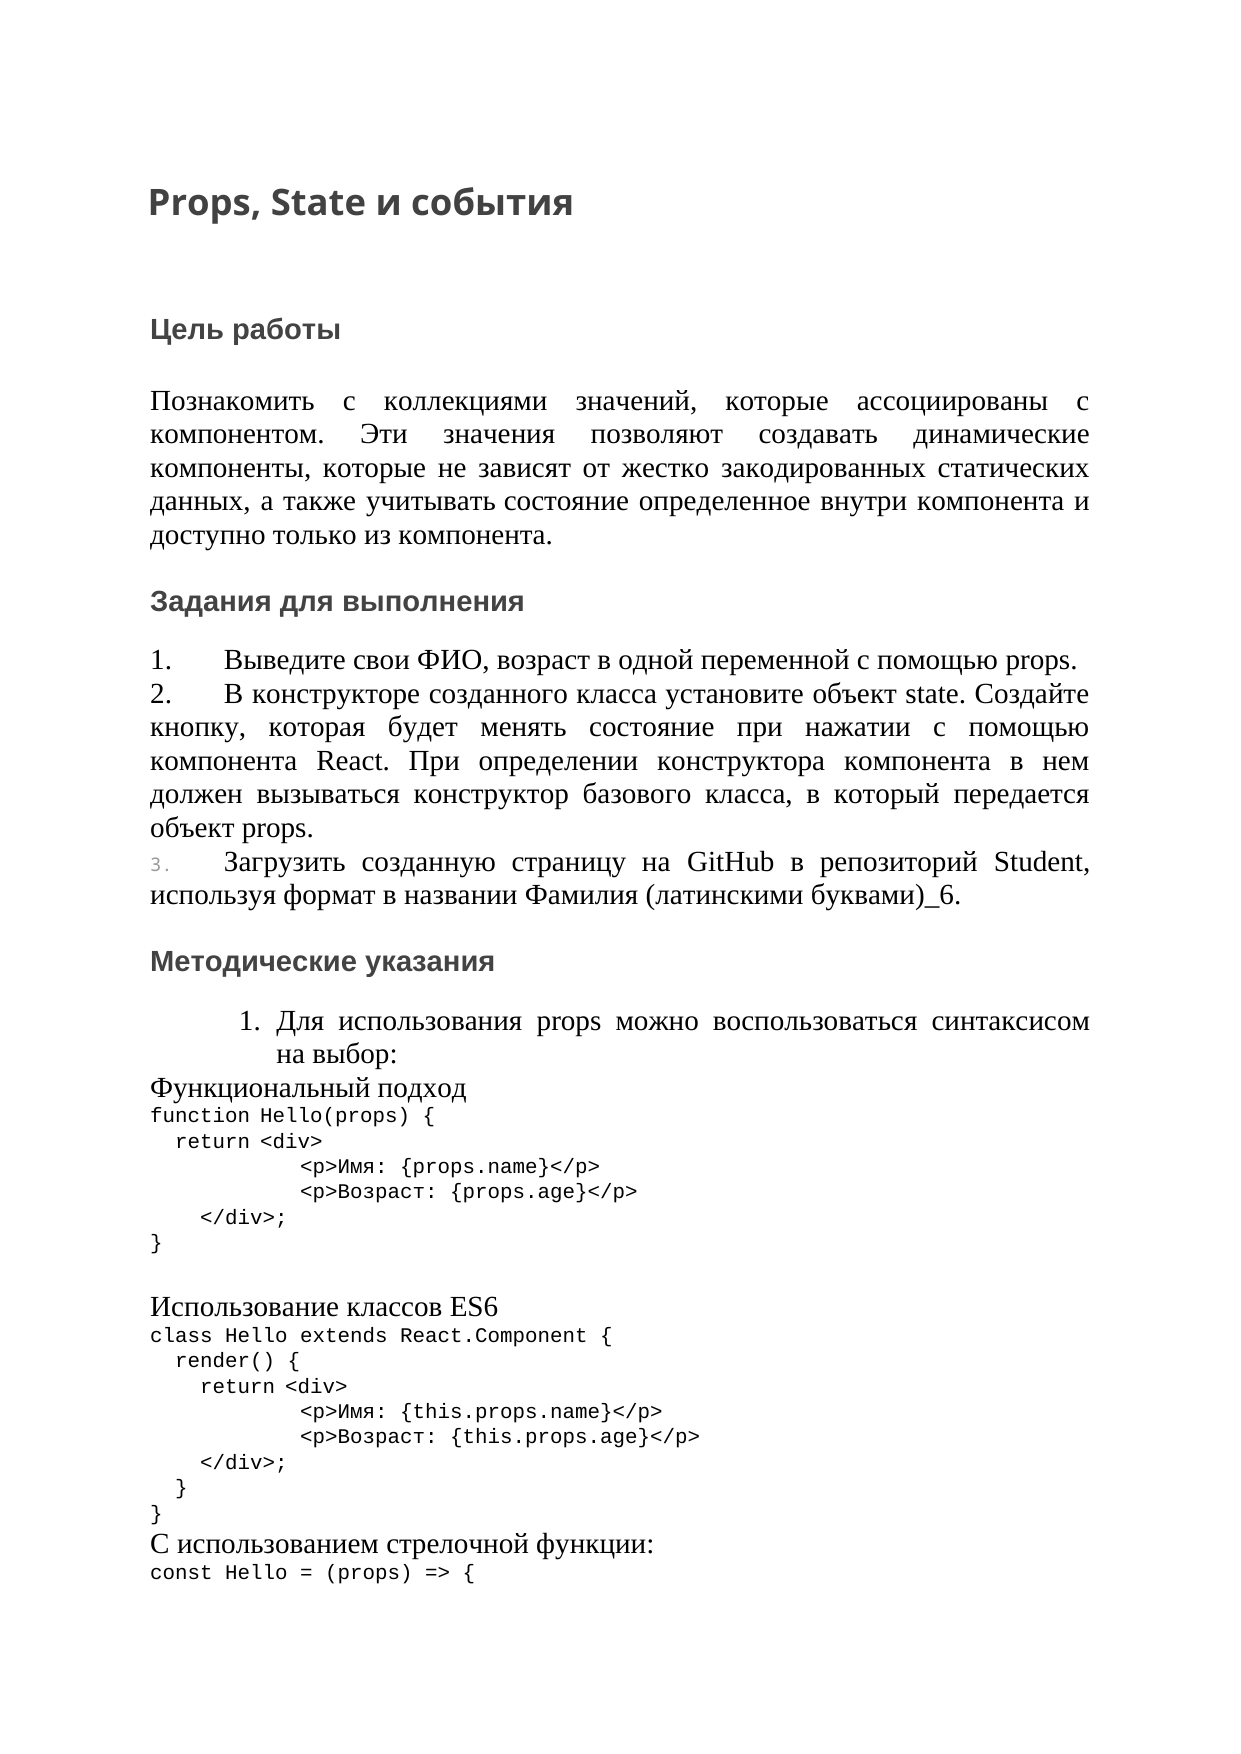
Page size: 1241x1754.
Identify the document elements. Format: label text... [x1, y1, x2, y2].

text function Hello(props) { [150, 1103, 1090, 1129]
subtitle Задания для выполнения [150, 584, 1090, 617]
text class Hello extends React.Component { [150, 1323, 1090, 1348]
text Функциональный подход [150, 1070, 1090, 1103]
text C использованием стрелочной функции: [150, 1526, 1090, 1560]
subtitle Props, State и события [147, 176, 1090, 226]
list Загрузить созданную страницу на GitHub в репозиторий Student, используя формат в названии Фамилия (латинскими буквами)_6. [150, 844, 1090, 911]
list Выведите свои ФИО, возраст в одной переменной с помощью props. [150, 642, 1090, 676]
text <p>Имя: {props.name}</p> [150, 1154, 1090, 1180]
text Познакомить с коллекциями значений, которые ассоциированы с компонентом. Эти значения позволяют создавать динамические компоненты, которые не зависят от жестко закодированных статических данных, а также учитывать состояние определенное внутри компонента и доступно только из компонента. [150, 383, 1090, 551]
text <p>Возраст: {this.props.age}</p> [150, 1425, 1090, 1450]
text render() { [150, 1348, 1090, 1374]
text </div>; [150, 1205, 1090, 1231]
subtitle Методические указания [150, 944, 1090, 978]
subtitle Цель работы [150, 312, 1090, 345]
text return <div> [150, 1129, 1090, 1154]
text } [150, 1476, 1090, 1501]
list В конструкторе созданного класса установите объект state. Создайте кнопку, которая будет менять состояние при нажатии с помощью компонента React. При определении конструктора компонента в нем должен вызываться конструктор базового класса, в который передается объект props. [150, 676, 1090, 844]
text const Hello = (props) => { [150, 1560, 1090, 1585]
text </div>; [150, 1450, 1090, 1476]
text <p>Возраст: {props.age}</p> [150, 1180, 1090, 1205]
text Использование классов ES6 [150, 1289, 1090, 1323]
text return <div> [150, 1374, 1090, 1399]
text } [150, 1231, 1090, 1256]
text } [150, 1501, 1090, 1526]
text <p>Имя: {this.props.name}</p> [150, 1399, 1090, 1425]
list Для использования props можно воспользоваться синтаксисом на выбор: [239, 1003, 1090, 1070]
